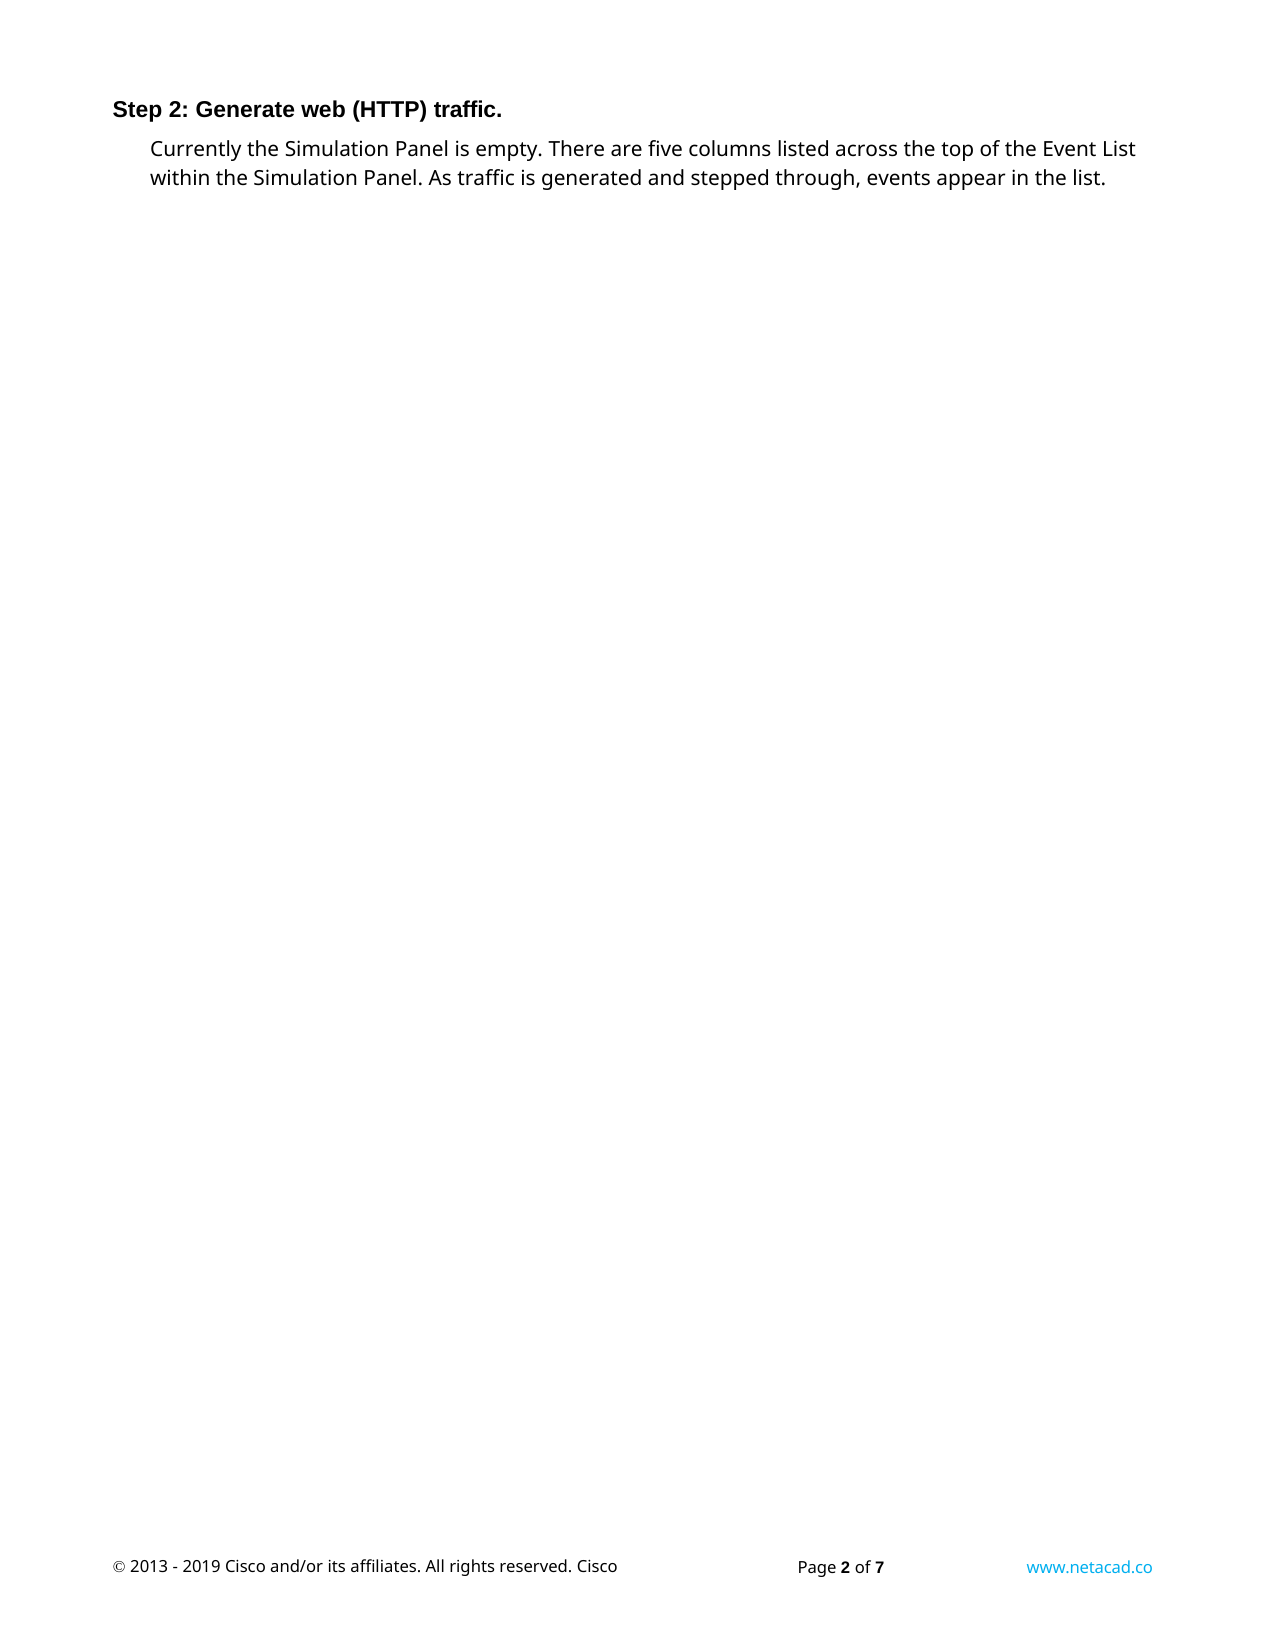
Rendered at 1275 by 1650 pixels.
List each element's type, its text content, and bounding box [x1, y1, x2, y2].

subtitle Step 2: Generate web (HTTP) traffic. [112, 96, 1162, 122]
text Currently the Simulation Panel is empty. There are five columns listed across the top of the Event List within the Simulation Panel. As traffic is generated and stepped through, events appear in the list. [150, 134, 1162, 191]
